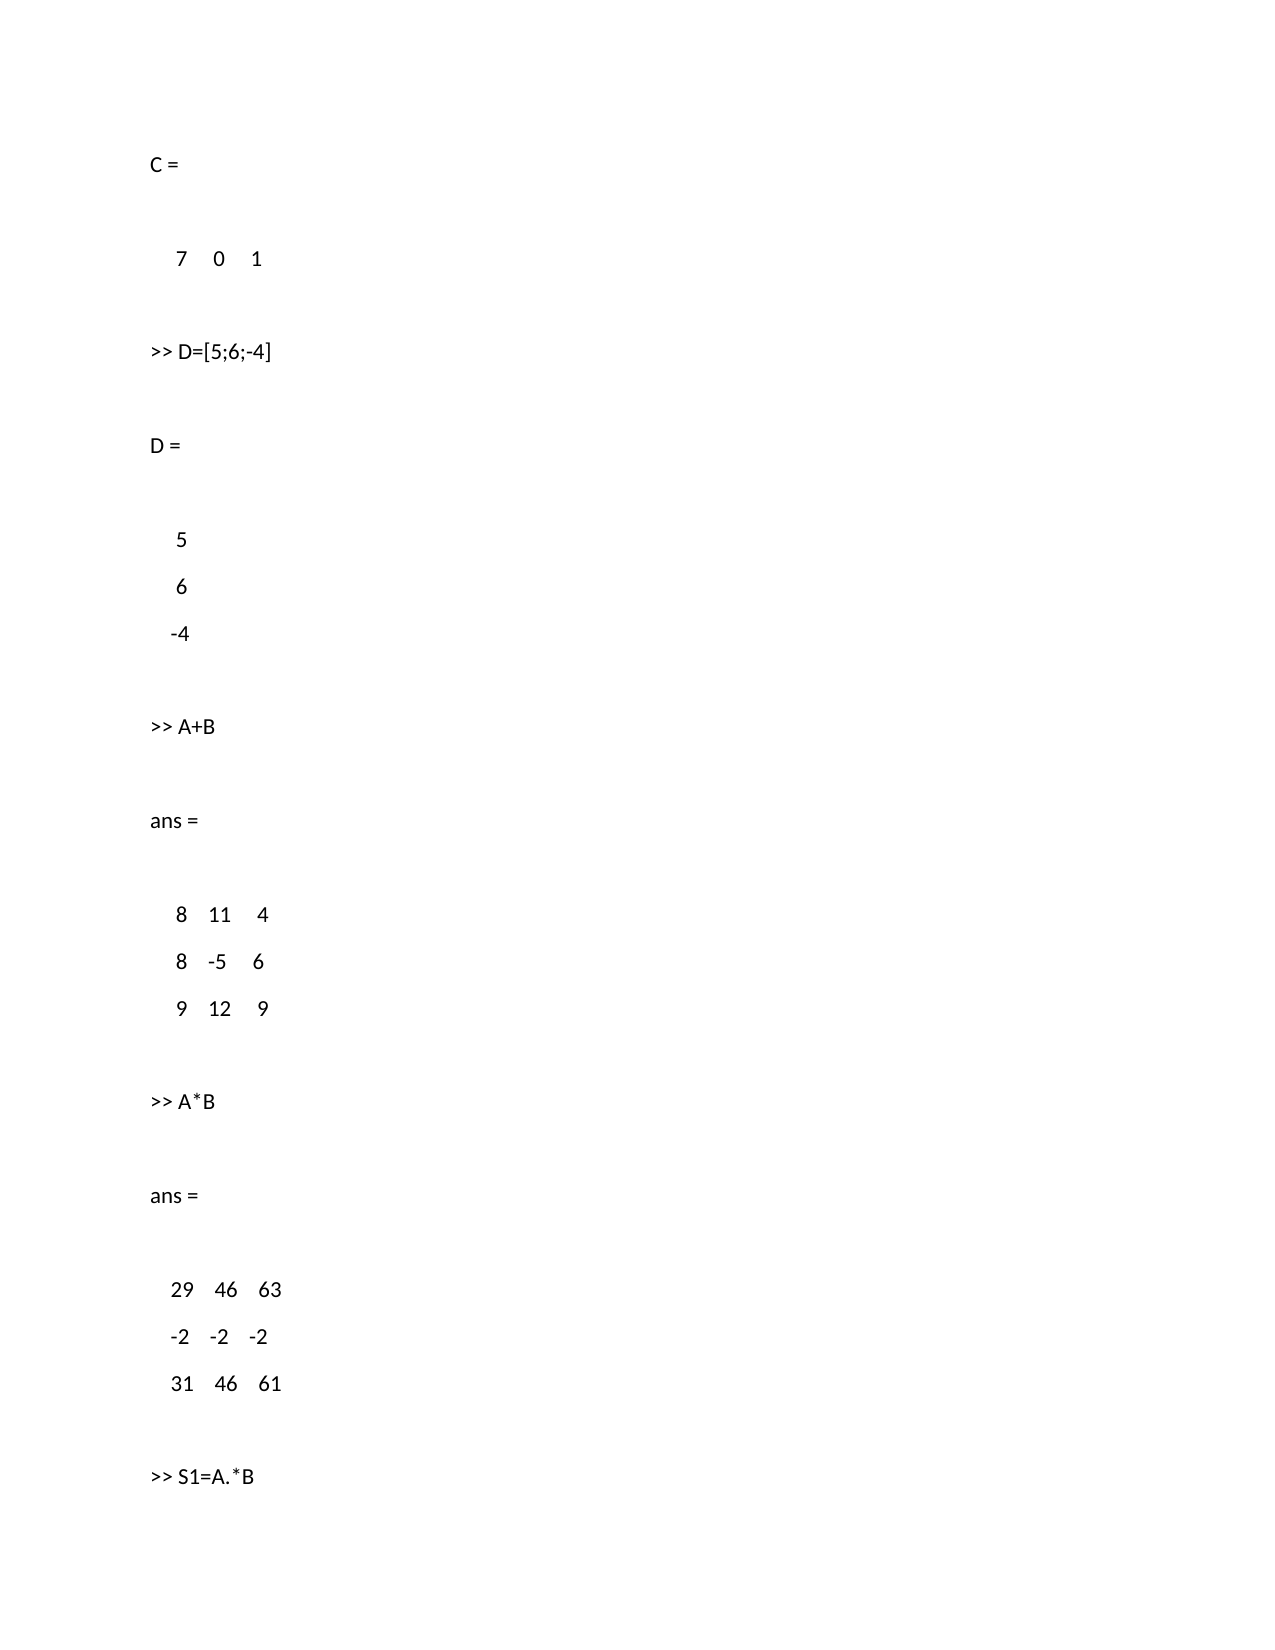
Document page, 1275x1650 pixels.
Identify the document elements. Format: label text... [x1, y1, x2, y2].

text D = [150, 431, 1125, 459]
text 29 46 63 [150, 1275, 1125, 1303]
text -4 [150, 619, 1125, 647]
text 8 11 4 [150, 900, 1125, 928]
text 5 [150, 525, 1125, 553]
text >> D=[5;6;-4] [150, 337, 1125, 366]
text C = [150, 150, 1125, 178]
text >> S1=A.*B [150, 1462, 1125, 1491]
text 7 0 1 [150, 244, 1125, 272]
text >> A+B [150, 712, 1125, 741]
text ans = [150, 1181, 1125, 1209]
text 8 -5 6 [150, 947, 1125, 975]
text -2 -2 -2 [150, 1322, 1125, 1350]
text ans = [150, 806, 1125, 834]
text 6 [150, 572, 1125, 600]
text >> A*B [150, 1087, 1125, 1116]
text 9 12 9 [150, 994, 1125, 1022]
text 31 46 61 [150, 1369, 1125, 1397]
